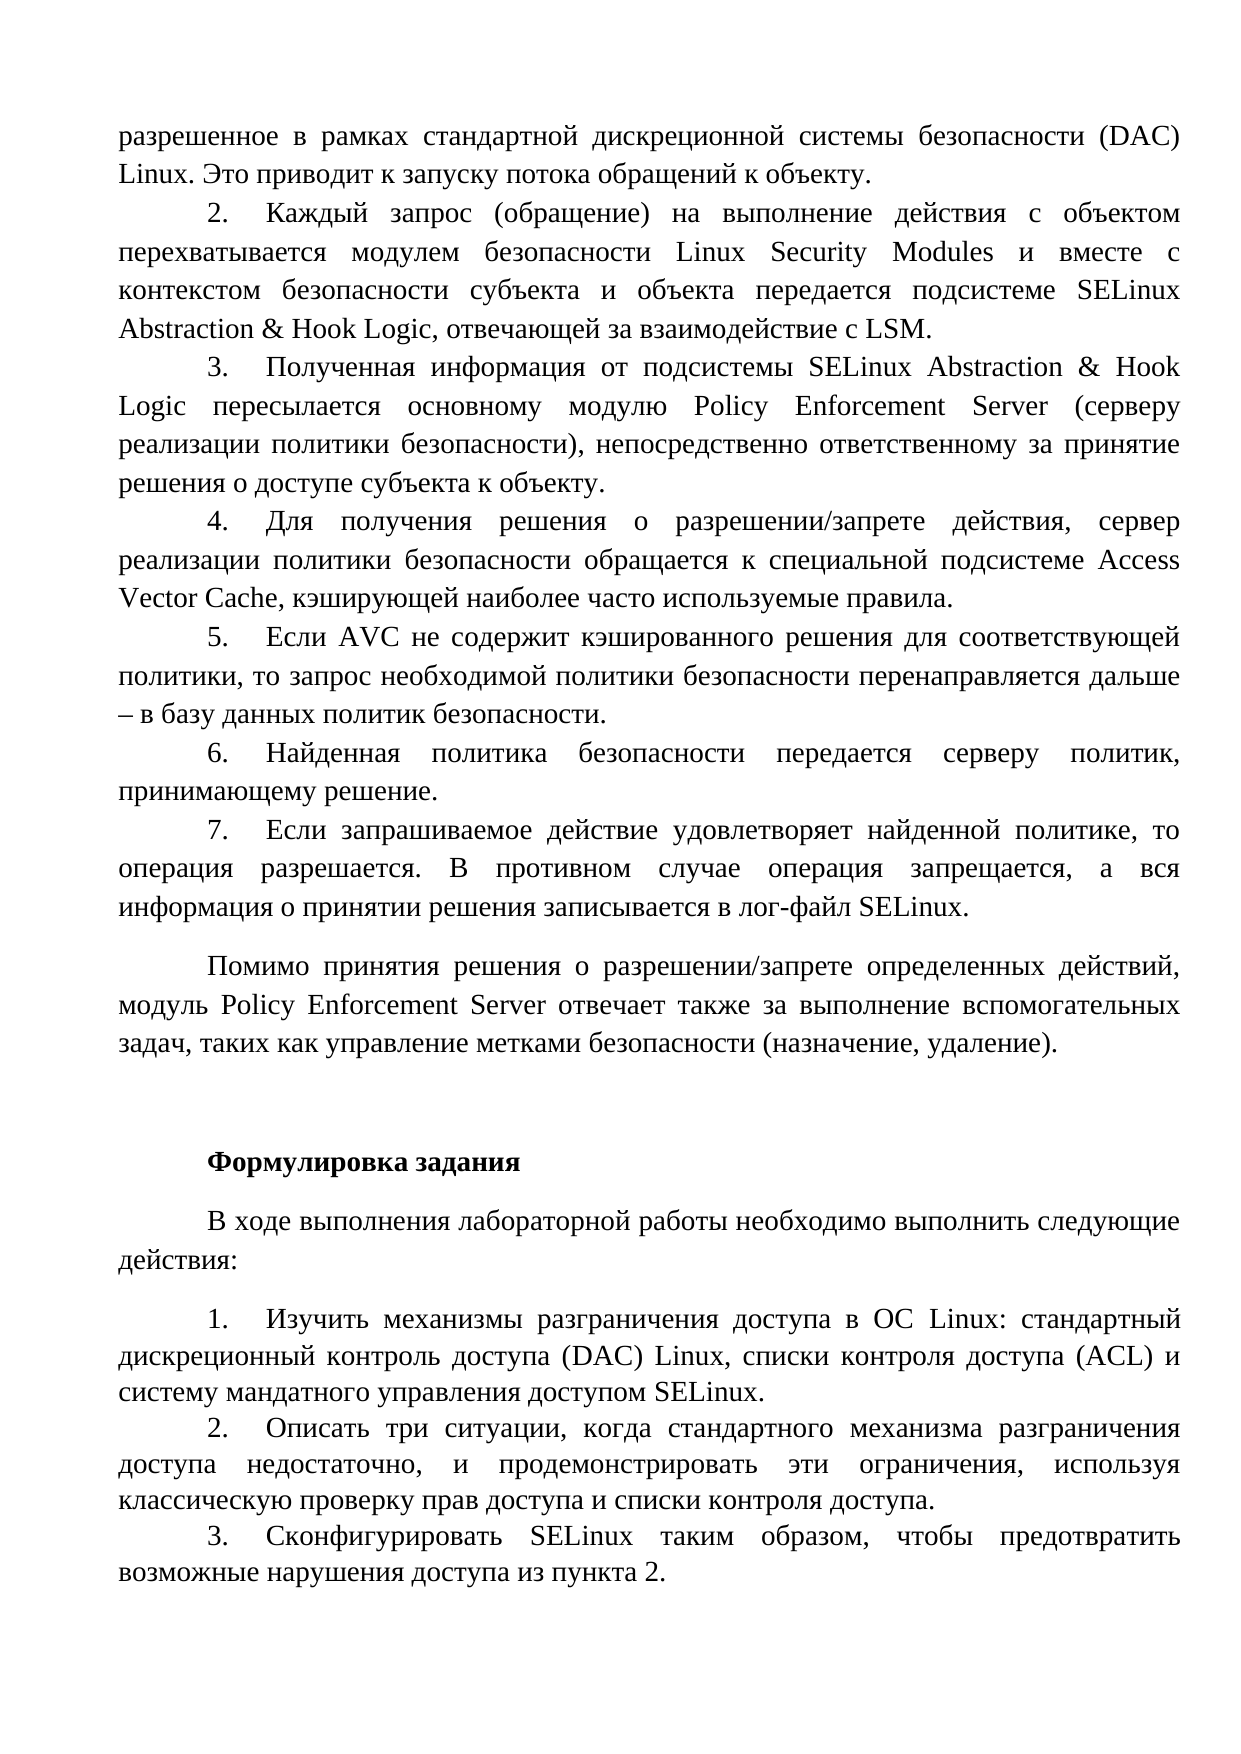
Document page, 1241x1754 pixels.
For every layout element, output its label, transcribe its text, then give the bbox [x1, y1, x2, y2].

text В ходе выполнения лабораторной работы необходимо выполнить следующие действия: [118, 1203, 1181, 1276]
list Полученная информация от подсистемы SELinux Abstraction & Hook Logic пересылается основному модулю Policy Enforcement Server (серверу реализации политики безопасности), непосредственно ответственному за принятие решения о доступе субъекта к объекту. [118, 349, 1181, 498]
list Описать три ситуации, когда стандартного механизма разграничения доступа недостаточно, и продемонстрировать эти ограничения, используя классическую проверку прав доступа и списки контроля доступа. [118, 1410, 1181, 1516]
list Сконфигурировать SELinux таким образом, чтобы предотвратить возможные нарушения доступа из пункта 2. [118, 1518, 1181, 1588]
list Изучить механизмы разграничения доступа в ОС Linux: стандартный дискреционный контроль доступа (DAC) Linux, списки контроля доступа (ACL) и систему мандатного управления доступом SELinux. [118, 1301, 1181, 1407]
list Найденная политика безопасности передается серверу политик, принимающему решение. [118, 735, 1181, 807]
list Если запрашиваемое действие удовлетворяет найденной политике, то операция разрешается. В противном случае операция запрещается, а вся информация о принятии решения записывается в лог-файл SELinux. [118, 812, 1181, 922]
list Каждый запрос (обращение) на выполнение действия с объектом перехватывается модулем безопасности Linux Security Modules и вместе с контекстом безопасности субъекта и объекта передается подсистеме SELinux Abstraction & Hook Logic, отвечающей за взаимодействие с LSM. [118, 195, 1181, 344]
text Помимо принятия решения о разрешении/запрете определенных действий, модуль Policy Enforcement Server отвечает также за выполнение вспомогательных задач, таких как управление метками безопасности (назначение, удаление). [118, 948, 1181, 1059]
list Для получения решения о разрешении/запрете действия, сервер реализации политики безопасности обращается к специальной подсистеме Access Vector Cache, кэширующей наиболее часто используемые правила. [118, 503, 1181, 614]
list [118, 118, 1181, 190]
text Формулировка задания [118, 1144, 1181, 1178]
list Если AVC не содержит кэшированного решения для соответствующей политики, то запрос необходимой политики безопасности перенаправляется дальше – в базу данных политик безопасности. [118, 619, 1181, 730]
